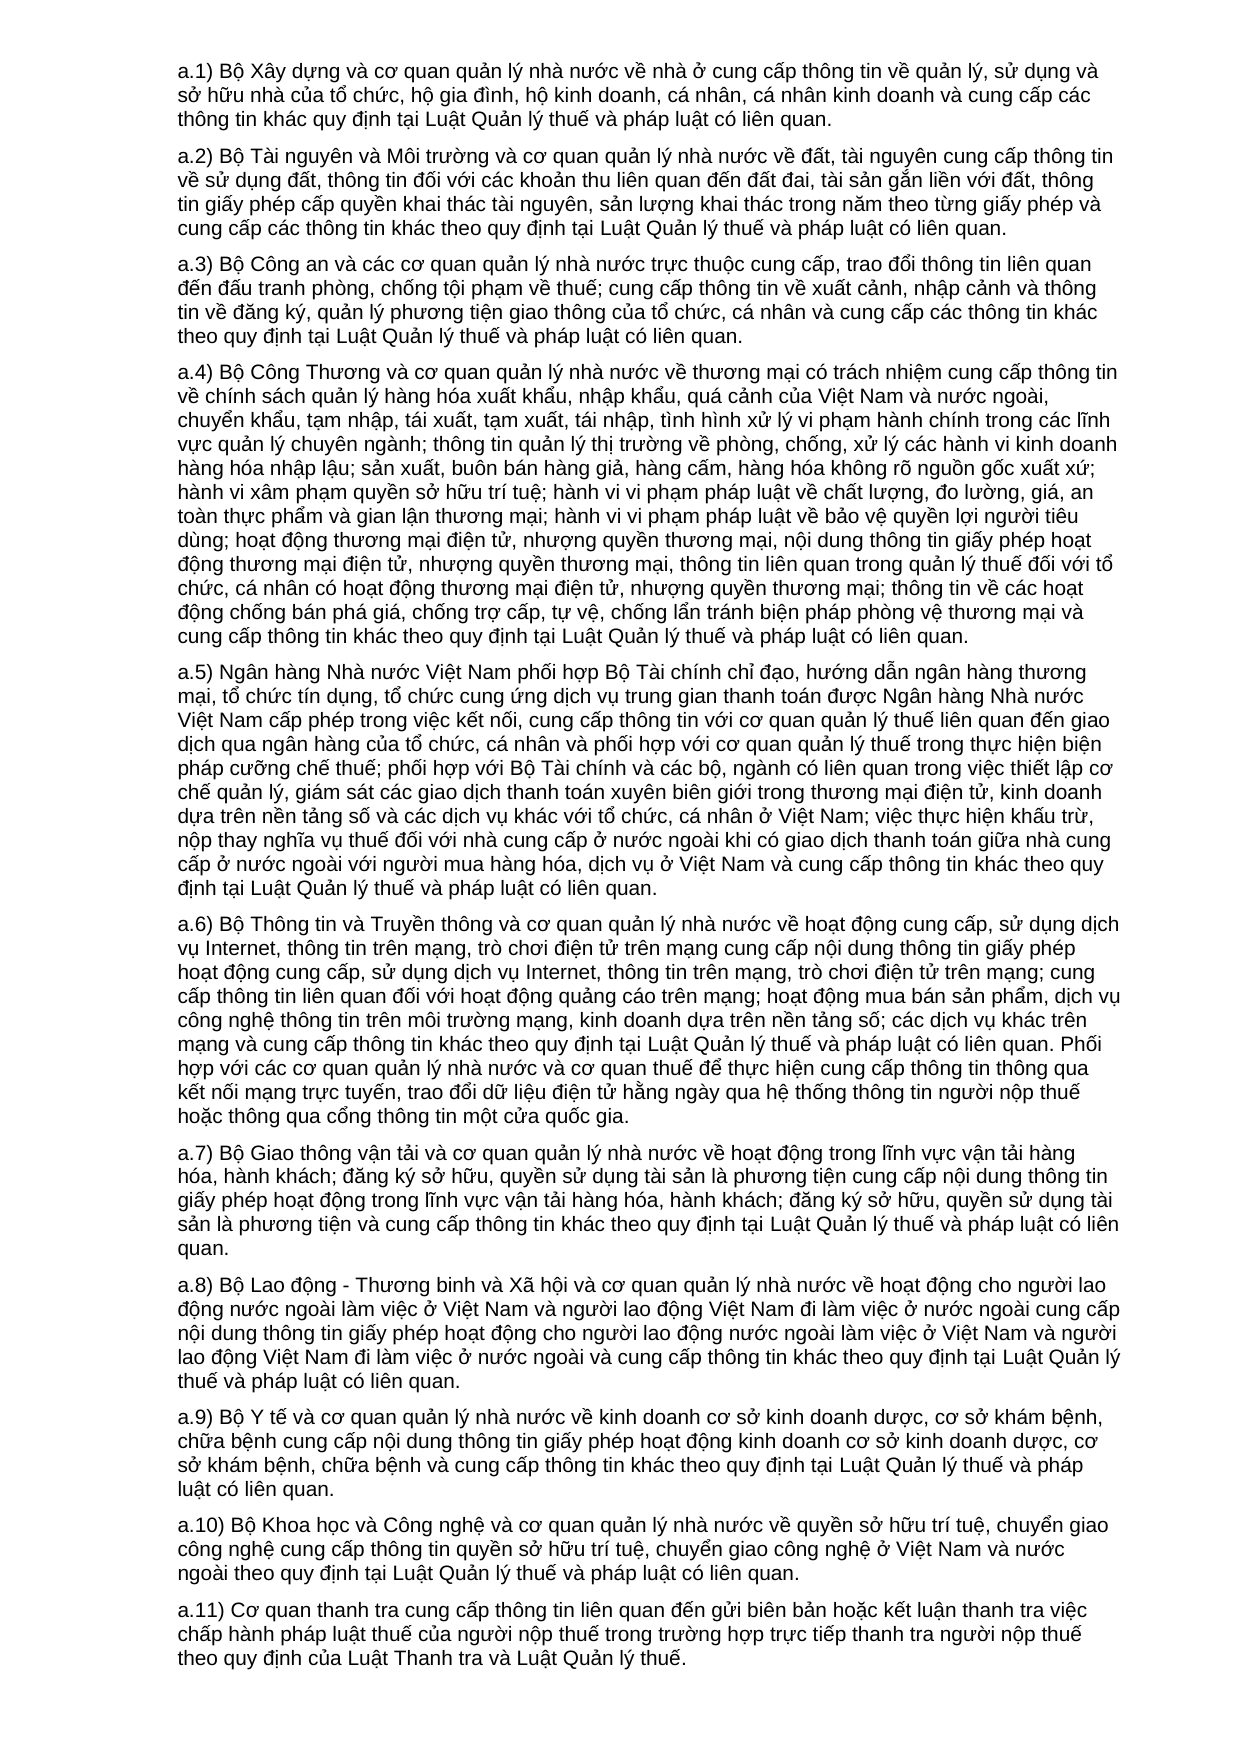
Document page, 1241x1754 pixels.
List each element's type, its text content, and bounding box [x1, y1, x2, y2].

text a.3) Bộ Công an và các cơ quan quản lý nhà nước trực thuộc cung cấp, trao đổi thông tin liên quan đến đấu tranh phòng, chống tội phạm về thuế; cung cấp thông tin về xuất cảnh, nhập cảnh và thông tin về đăng ký, quản lý phương tiện giao thông của tổ chức, cá nhân và cung cấp các thông tin khác theo quy định tại Luật Quản lý thuế và pháp luật có liên quan. [177, 252, 1122, 348]
text a.6) Bộ Thông tin và Truyền thông và cơ quan quản lý nhà nước về hoạt động cung cấp, sử dụng dịch vụ Internet, thông tin trên mạng, trò chơi điện tử trên mạng cung cấp nội dung thông tin giấy phép hoạt động cung cấp, sử dụng dịch vụ Internet, thông tin trên mạng, trò chơi điện tử trên mạng; cung cấp thông tin liên quan đối với hoạt động quảng cáo trên mạng; hoạt động mua bán sản phẩm, dịch vụ công nghệ thông tin trên môi trường mạng, kinh doanh dựa trên nền tảng số; các dịch vụ khác trên mạng và cung cấp thông tin khác theo quy định tại Luật Quản lý thuế và pháp luật có liên quan. Phối hợp với các cơ quan quản lý nhà nước và cơ quan thuế để thực hiện cung cấp thông tin thông qua kết nối mạng trực tuyến, trao đổi dữ liệu điện tử hằng ngày qua hệ thống thông tin người nộp thuế hoặc thông qua cổng thông tin một cửa quốc gia. [177, 912, 1122, 1128]
text a.10) Bộ Khoa học và Công nghệ và cơ quan quản lý nhà nước về quyền sở hữu trí tuệ, chuyển giao công nghệ cung cấp thông tin quyền sở hữu trí tuệ, chuyển giao công nghệ ở Việt Nam và nước ngoài theo quy định tại Luật Quản lý thuế và pháp luật có liên quan. [177, 1513, 1122, 1585]
text a.1) Bộ Xây dựng và cơ quan quản lý nhà nước về nhà ở cung cấp thông tin về quản lý, sử dụng và sở hữu nhà của tổ chức, hộ gia đình, hộ kinh doanh, cá nhân, cá nhân kinh doanh và cung cấp các thông tin khác quy định tại Luật Quản lý thuế và pháp luật có liên quan. [177, 59, 1122, 131]
text a.4) Bộ Công Thương và cơ quan quản lý nhà nước về thương mại có trách nhiệm cung cấp thông tin về chính sách quản lý hàng hóa xuất khẩu, nhập khẩu, quá cảnh của Việt Nam và nước ngoài, chuyển khẩu, tạm nhập, tái xuất, tạm xuất, tái nhập, tình hình xử lý vi phạm hành chính trong các lĩnh vực quản lý chuyên ngành; thông tin quản lý thị trường về phòng, chống, xử lý các hành vi kinh doanh hàng hóa nhập lậu; sản xuất, buôn bán hàng giả, hàng cấm, hàng hóa không rõ nguồn gốc xuất xứ; hành vi xâm phạm quyền sở hữu trí tuệ; hành vi vi phạm pháp luật về chất lượng, đo lường, giá, an toàn thực phẩm và gian lận thương mại; hành vi vi phạm pháp luật về bảo vệ quyền lợi người tiêu dùng; hoạt động thương mại điện tử, nhượng quyền thương mại, nội dung thông tin giấy phép hoạt động thương mại điện tử, nhượng quyền thương mại, thông tin liên quan trong quản lý thuế đối với tổ chức, cá nhân có hoạt động thương mại điện tử, nhượng quyền thương mại; thông tin về các hoạt động chống bán phá giá, chống trợ cấp, tự vệ, chống lẩn tránh biện pháp phòng vệ thương mại và cung cấp thông tin khác theo quy định tại Luật Quản lý thuế và pháp luật có liên quan. [177, 360, 1122, 648]
text a.9) Bộ Y tế và cơ quan quản lý nhà nước về kinh doanh cơ sở kinh doanh dược, cơ sở khám bệnh, chữa bệnh cung cấp nội dung thông tin giấy phép hoạt động kinh doanh cơ sở kinh doanh dược, cơ sở khám bệnh, chữa bệnh và cung cấp thông tin khác theo quy định tại Luật Quản lý thuế và pháp luật có liên quan. [177, 1405, 1122, 1501]
text a.5) Ngân hàng Nhà nước Việt Nam phối hợp Bộ Tài chính chỉ đạo, hướng dẫn ngân hàng thương mại, tổ chức tín dụng, tổ chức cung ứng dịch vụ trung gian thanh toán được Ngân hàng Nhà nước Việt Nam cấp phép trong việc kết nối, cung cấp thông tin với cơ quan quản lý thuế liên quan đến giao dịch qua ngân hàng của tổ chức, cá nhân và phối hợp với cơ quan quản lý thuế trong thực hiện biện pháp cưỡng chế thuế; phối hợp với Bộ Tài chính và các bộ, ngành có liên quan trong việc thiết lập cơ chế quản lý, giám sát các giao dịch thanh toán xuyên biên giới trong thương mại điện tử, kinh doanh dựa trên nền tảng số và các dịch vụ khác với tổ chức, cá nhân ở Việt Nam; việc thực hiện khấu trừ, nộp thay nghĩa vụ thuế đối với nhà cung cấp ở nước ngoài khi có giao dịch thanh toán giữa nhà cung cấp ở nước ngoài với người mua hàng hóa, dịch vụ ở Việt Nam và cung cấp thông tin khác theo quy định tại Luật Quản lý thuế và pháp luật có liên quan. [177, 660, 1122, 900]
text a.2) Bộ Tài nguyên và Môi trường và cơ quan quản lý nhà nước về đất, tài nguyên cung cấp thông tin về sử dụng đất, thông tin đối với các khoản thu liên quan đến đất đai, tài sản gắn liền với đất, thông tin giấy phép cấp quyền khai thác tài nguyên, sản lượng khai thác trong năm theo từng giấy phép và cung cấp các thông tin khác theo quy định tại Luật Quản lý thuế và pháp luật có liên quan. [177, 143, 1122, 239]
text a.11) Cơ quan thanh tra cung cấp thông tin liên quan đến gửi biên bản hoặc kết luận thanh tra việc chấp hành pháp luật thuế của người nộp thuế trong trường hợp trực tiếp thanh tra người nộp thuế theo quy định của Luật Thanh tra và Luật Quản lý thuế. [177, 1598, 1122, 1669]
text a.8) Bộ Lao động - Thương binh và Xã hội và cơ quan quản lý nhà nước về hoạt động cho người lao động nước ngoài làm việc ở Việt Nam và người lao động Việt Nam đi làm việc ở nước ngoài cung cấp nội dung thông tin giấy phép hoạt động cho người lao động nước ngoài làm việc ở Việt Nam và người lao động Việt Nam đi làm việc ở nước ngoài và cung cấp thông tin khác theo quy định tại Luật Quản lý thuế và pháp luật có liên quan. [177, 1273, 1122, 1392]
text a.7) Bộ Giao thông vận tải và cơ quan quản lý nhà nước về hoạt động trong lĩnh vực vận tải hàng hóa, hành khách; đăng ký sở hữu, quyền sử dụng tài sản là phương tiện cung cấp nội dung thông tin giấy phép hoạt động trong lĩnh vực vận tải hàng hóa, hành khách; đăng ký sở hữu, quyền sử dụng tài sản là phương tiện và cung cấp thông tin khác theo quy định tại Luật Quản lý thuế và pháp luật có liên quan. [177, 1140, 1122, 1260]
